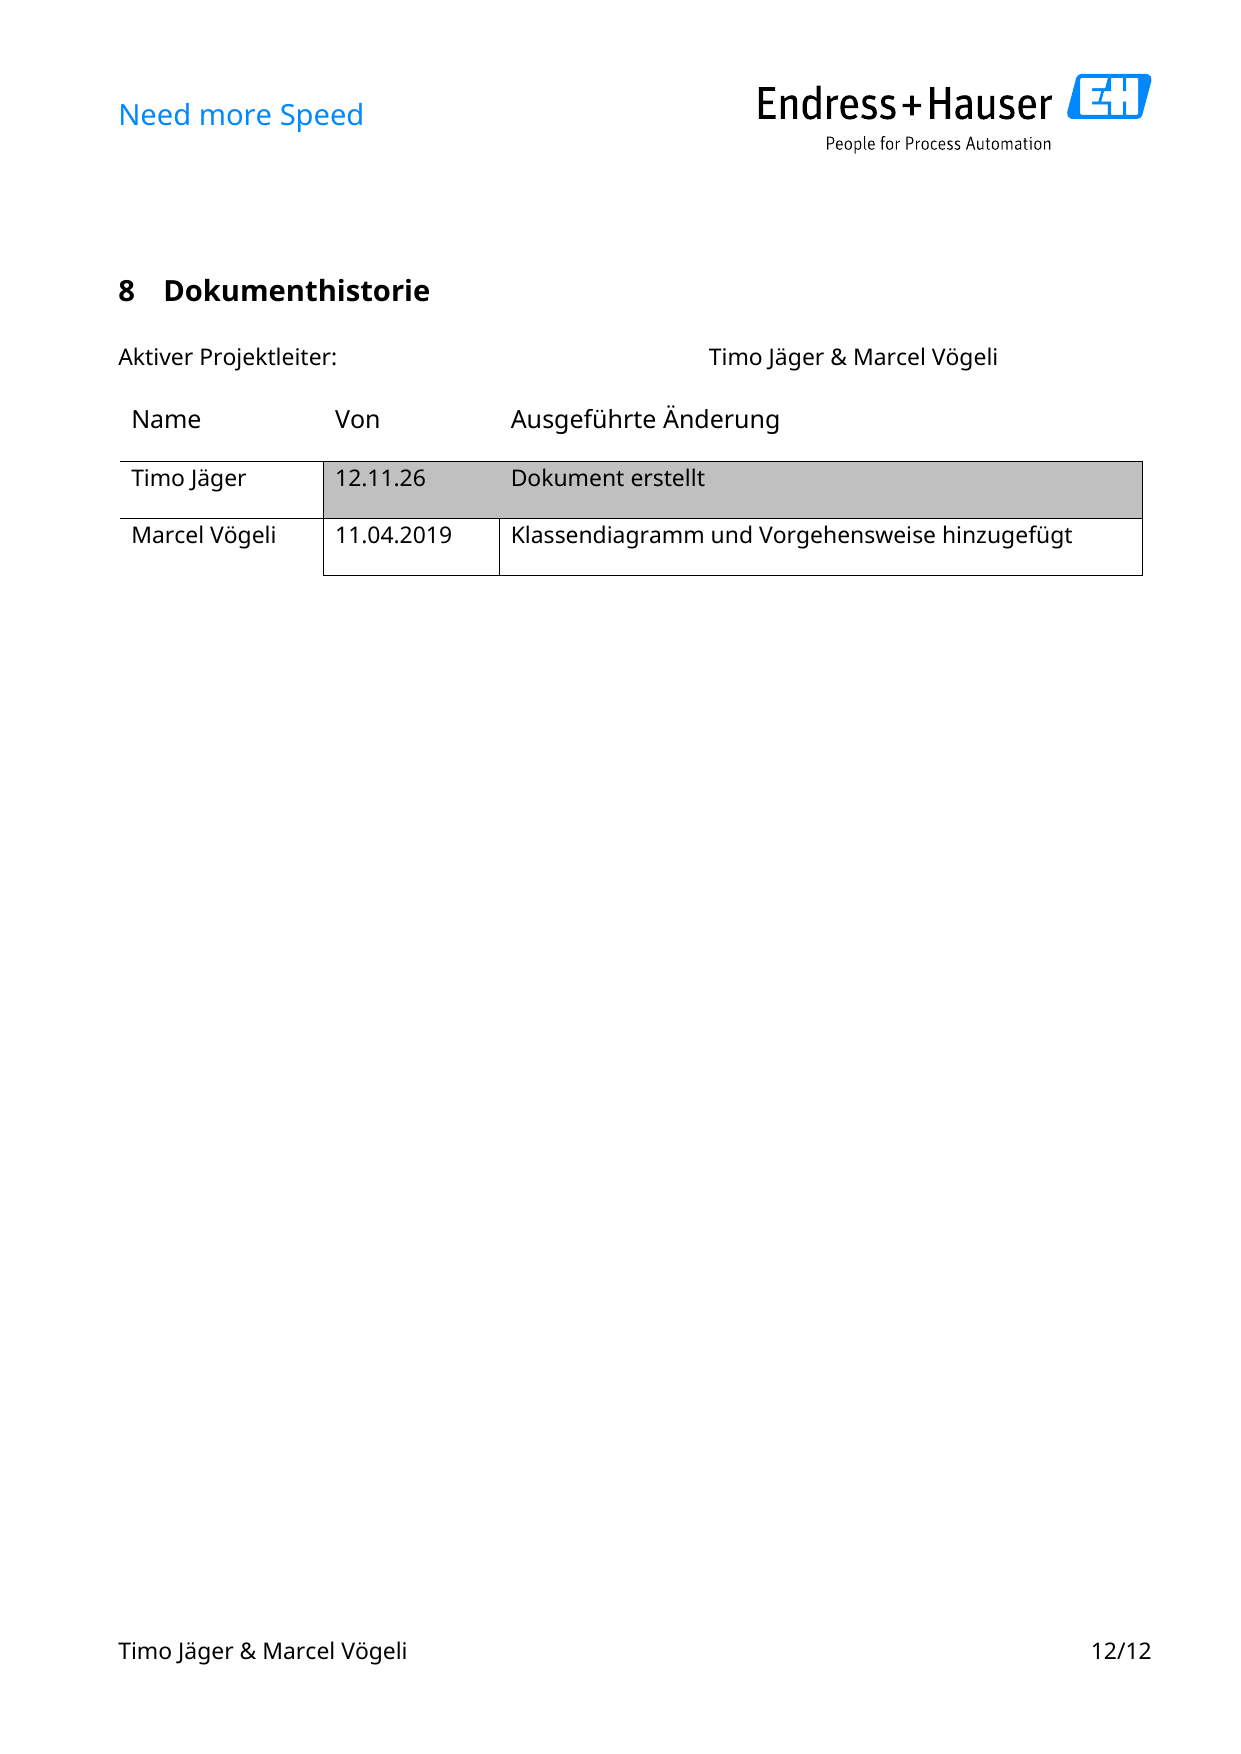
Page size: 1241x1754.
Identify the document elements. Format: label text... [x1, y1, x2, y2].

subtitle Dokumenthistorie [118, 270, 1152, 309]
table_cell Timo Jäger [120, 462, 323, 518]
table_cell Dokument erstellt [499, 462, 1142, 518]
text Aktiver Projektleiter: [118, 341, 1152, 372]
table_cell 12.04.2019 [324, 462, 499, 518]
table_header Ausgeführte Änderung [499, 401, 1143, 461]
table_cell Klassendiagramm und Vorgehensweise hinzugefügt [500, 519, 1142, 575]
table_header Name [120, 401, 324, 461]
table_header Von [324, 401, 499, 461]
table_cell 11.04.2019 [324, 519, 499, 575]
table_cell Marcel Vögeli [120, 519, 323, 575]
